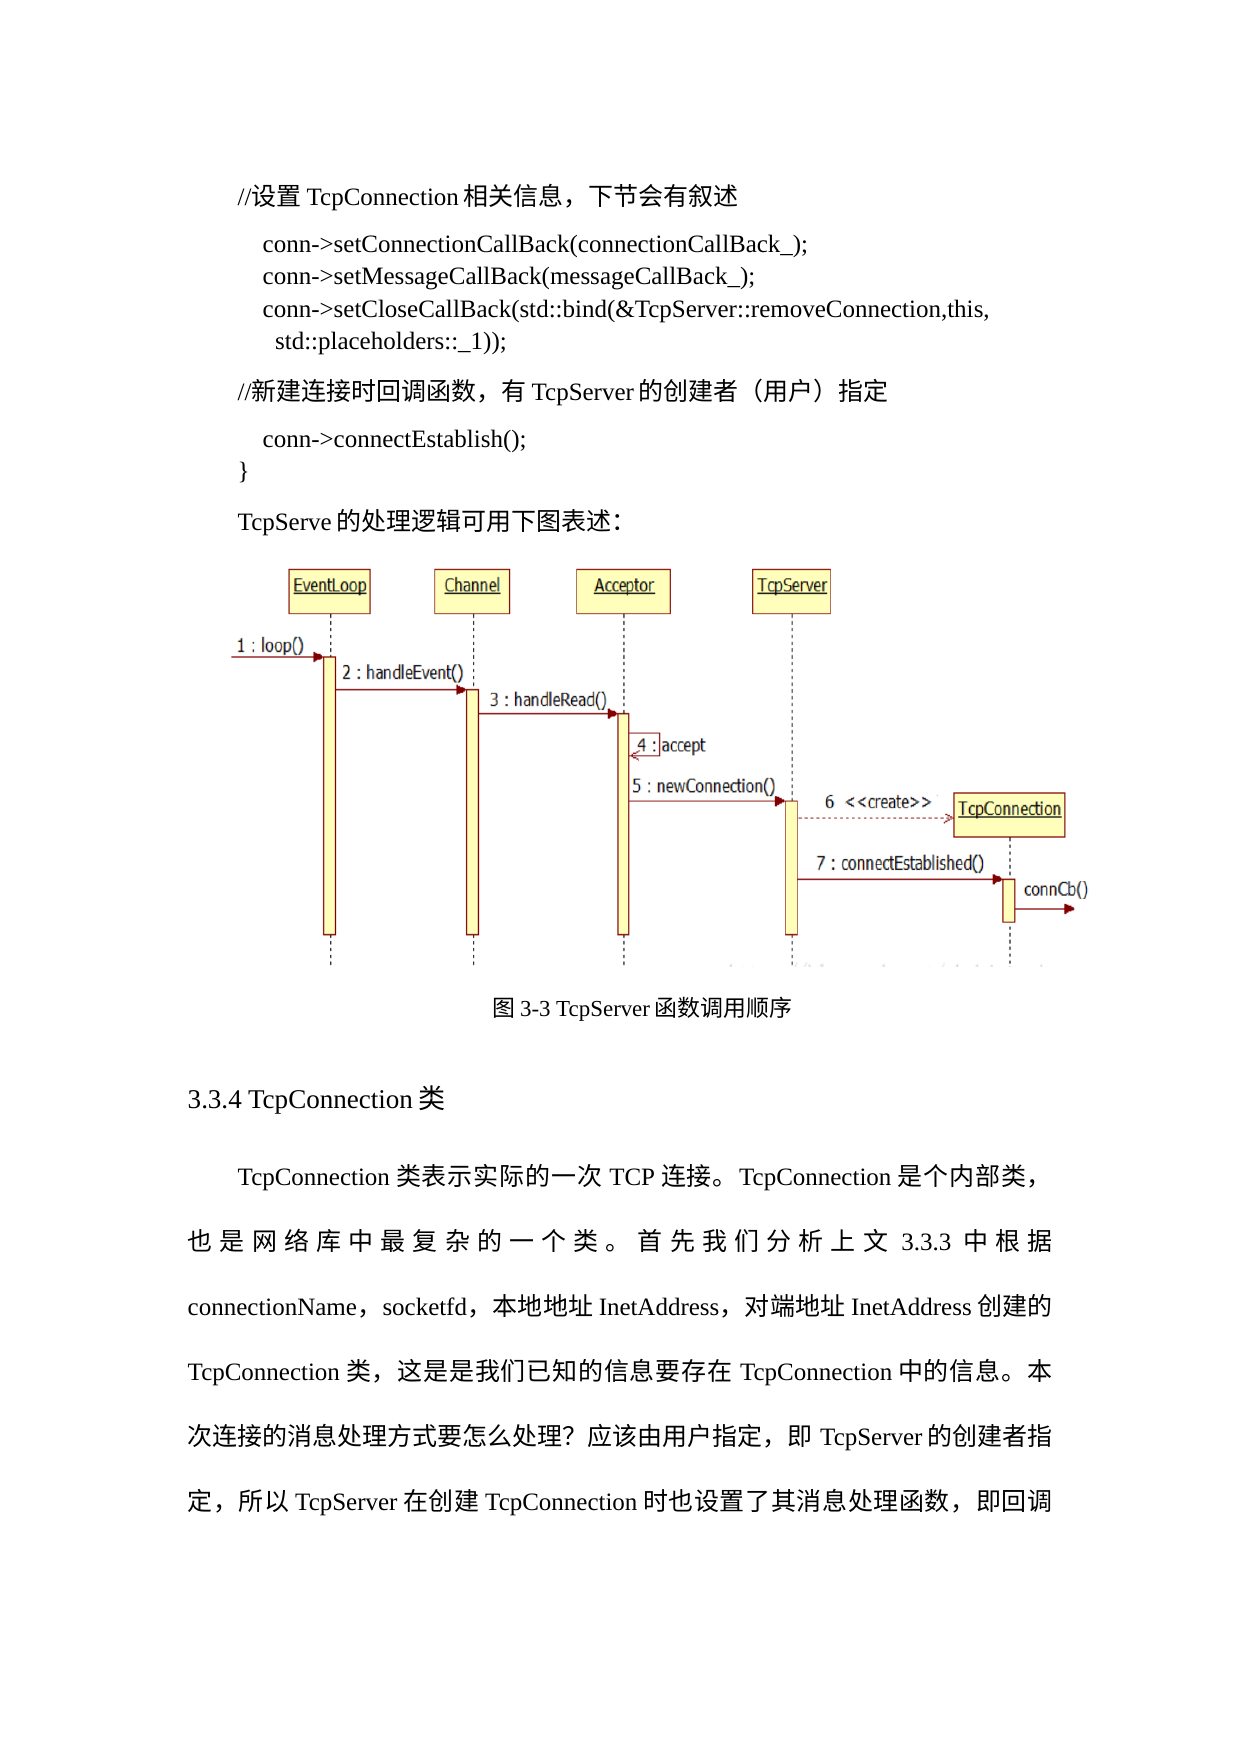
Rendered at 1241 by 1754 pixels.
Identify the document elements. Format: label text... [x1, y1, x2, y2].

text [187, 1142, 1053, 1532]
text conn->connectEstablish(); [187, 422, 1053, 454]
text //设置TcpConnection相关信息，下节会有叙述 [187, 162, 1053, 227]
picture [231, 552, 1097, 967]
text } [187, 454, 1053, 487]
text //新建连接时回调函数，有TcpServer的创建者（用户）指定 [187, 357, 1053, 422]
text TcpServe的处理逻辑可用下图表述： [187, 487, 1053, 552]
text conn->setConnectionCallBack(connectionCallBack_); [187, 227, 1053, 259]
text conn->setCloseCallBack(std::bind(&TcpServer::removeConnection,this, std::placeholders::_1)); [187, 292, 1053, 357]
text conn->setMessageCallBack(messageCallBack_); [187, 259, 1053, 292]
subtitle 3.3.4 TcpConnection类 [187, 1064, 1053, 1129]
text 图 3-3 TcpServer函数调用顺序 [187, 974, 1053, 1039]
